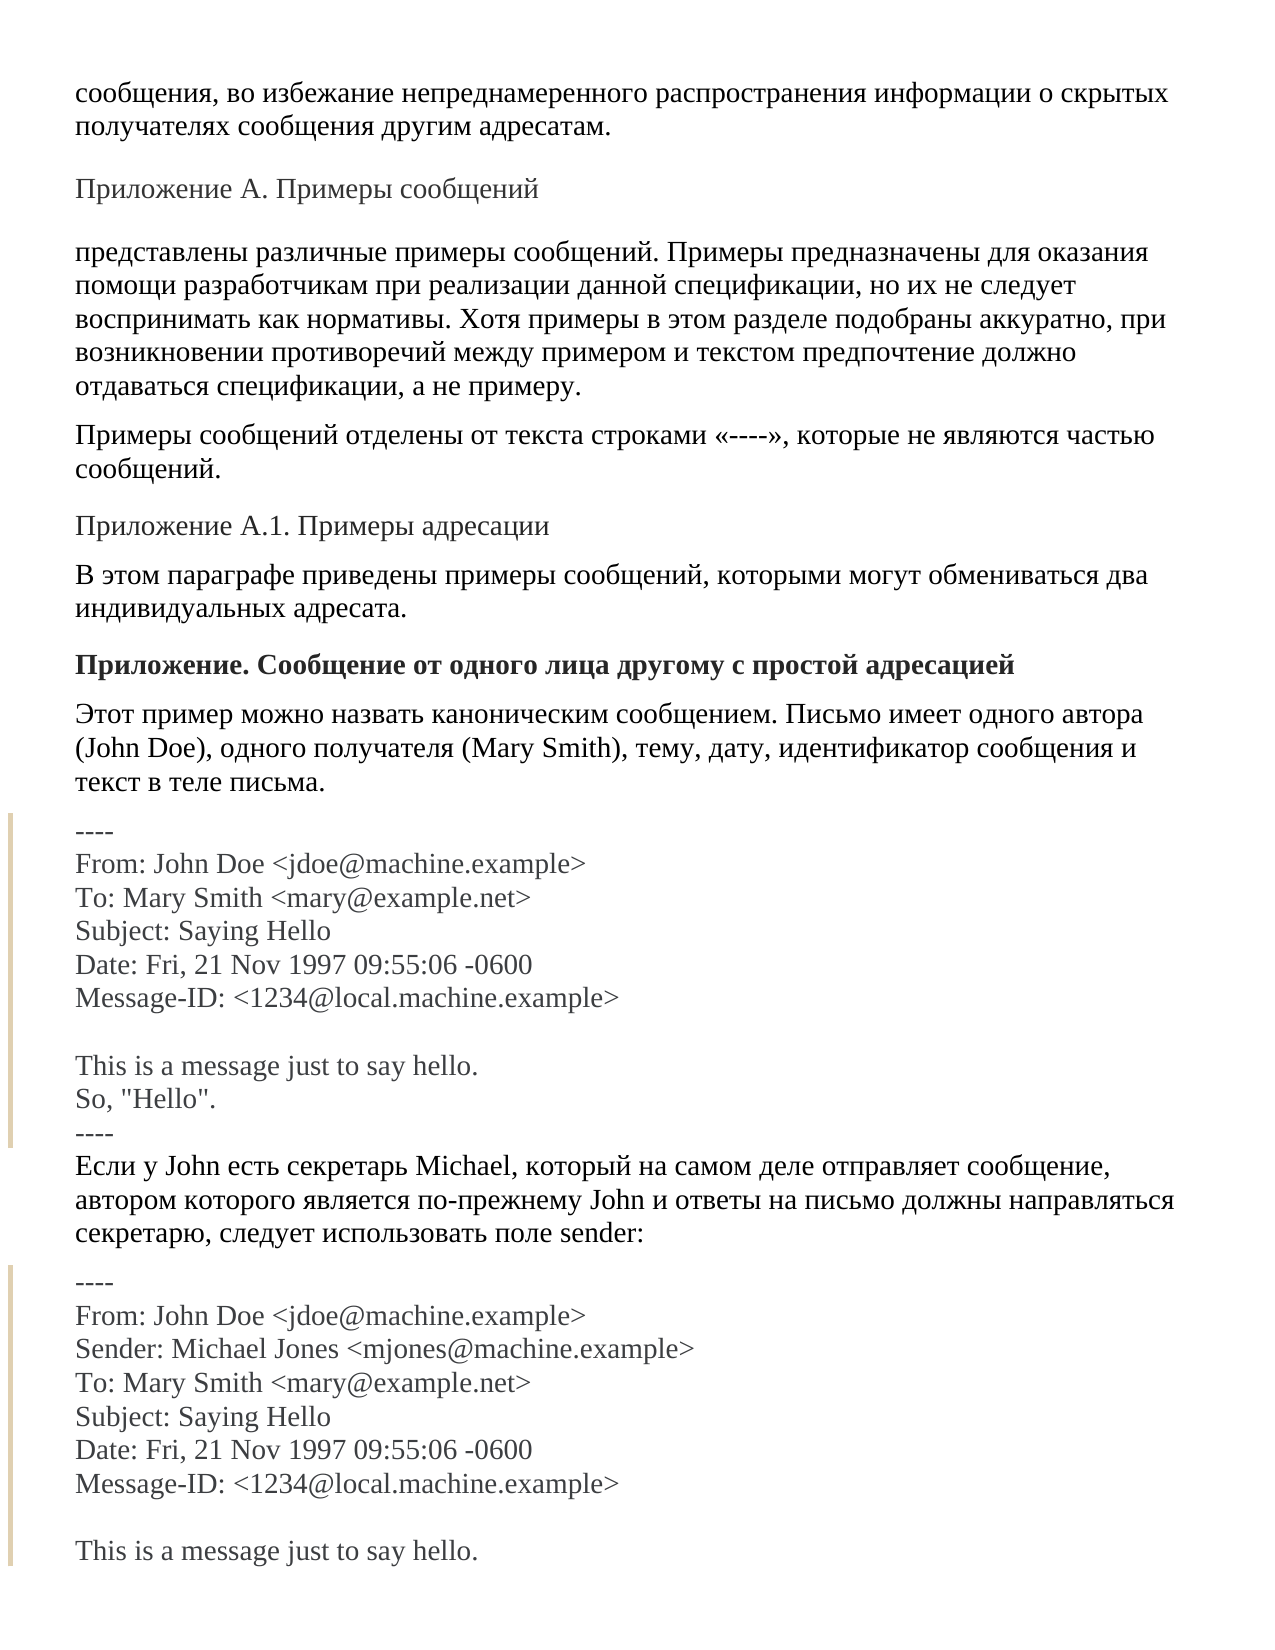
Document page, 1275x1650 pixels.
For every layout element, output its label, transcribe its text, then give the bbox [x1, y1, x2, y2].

text Приложение A. Примеры сообщений [75, 171, 1200, 205]
text This is a message just to say hello. [75, 1048, 1200, 1081]
text Date: Fri, 21 Nov 1997 09:55:06 -0600 [75, 1432, 1200, 1466]
text This is a message just to say hello. [75, 1533, 1200, 1566]
text Этот пример можно назвать каноническим сообщением. Письмо имеет одного автора (John Doe), одного получателя (Mary Smith), тему, дату, идентификатор сообщения и текст в теле письма. [75, 697, 1200, 797]
text Date: Fri, 21 Nov 1997 09:55:06 -0600 [75, 947, 1200, 981]
text To: Mary Smith <mary@example.net> [75, 880, 1200, 913]
text Subject: Saying Hello [75, 1399, 1200, 1432]
text To: Mary Smith <mary@example.net> [75, 1365, 1200, 1399]
text В этом параграфе приведены примеры сообщений, которыми могут обмениваться два индивидуальных адресата. [75, 557, 1200, 624]
text Приложение. Сообщение от одного лица другому с простой адресацией [75, 647, 1200, 681]
text Приложение A.1. Примеры адресации [75, 508, 1200, 541]
text представлены различные примеры сообщений. Примеры предназначены для оказания помощи разработчикам при реализации данной спецификации, но их не следует воспринимать как нормативы. Хотя примеры в этом разделе подобраны аккуратно, при возникновении противоречий между примером и текстом предпочтение должно отдаваться спецификации, а не примеру. [75, 234, 1200, 402]
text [75, 75, 1200, 142]
text Если у John есть секретарь Michael, который на самом деле отправляет сообщение, автором которого является по-прежнему John и ответы на письмо должны направляться секретарю, следует использовать поле sender: [75, 1148, 1200, 1249]
text So, "Hello". [75, 1081, 1200, 1115]
text Примеры сообщений отделены от текста строками «----», которые не являются частью сообщений. [75, 417, 1200, 484]
text From: John Doe <jdoe@machine.example> [75, 1298, 1200, 1332]
text Message-ID: <1234@local.machine.example> [75, 981, 1200, 1014]
text Message-ID: <1234@local.machine.example> [75, 1466, 1200, 1499]
text From: John Doe <jdoe@machine.example> [75, 846, 1200, 880]
text ---- [75, 1115, 1200, 1148]
text Sender: Michael Jones <mjones@machine.example> [75, 1332, 1200, 1365]
text ---- [13, 813, 1200, 846]
text Subject: Saying Hello [75, 913, 1200, 947]
text ---- [8, 1264, 1200, 1298]
